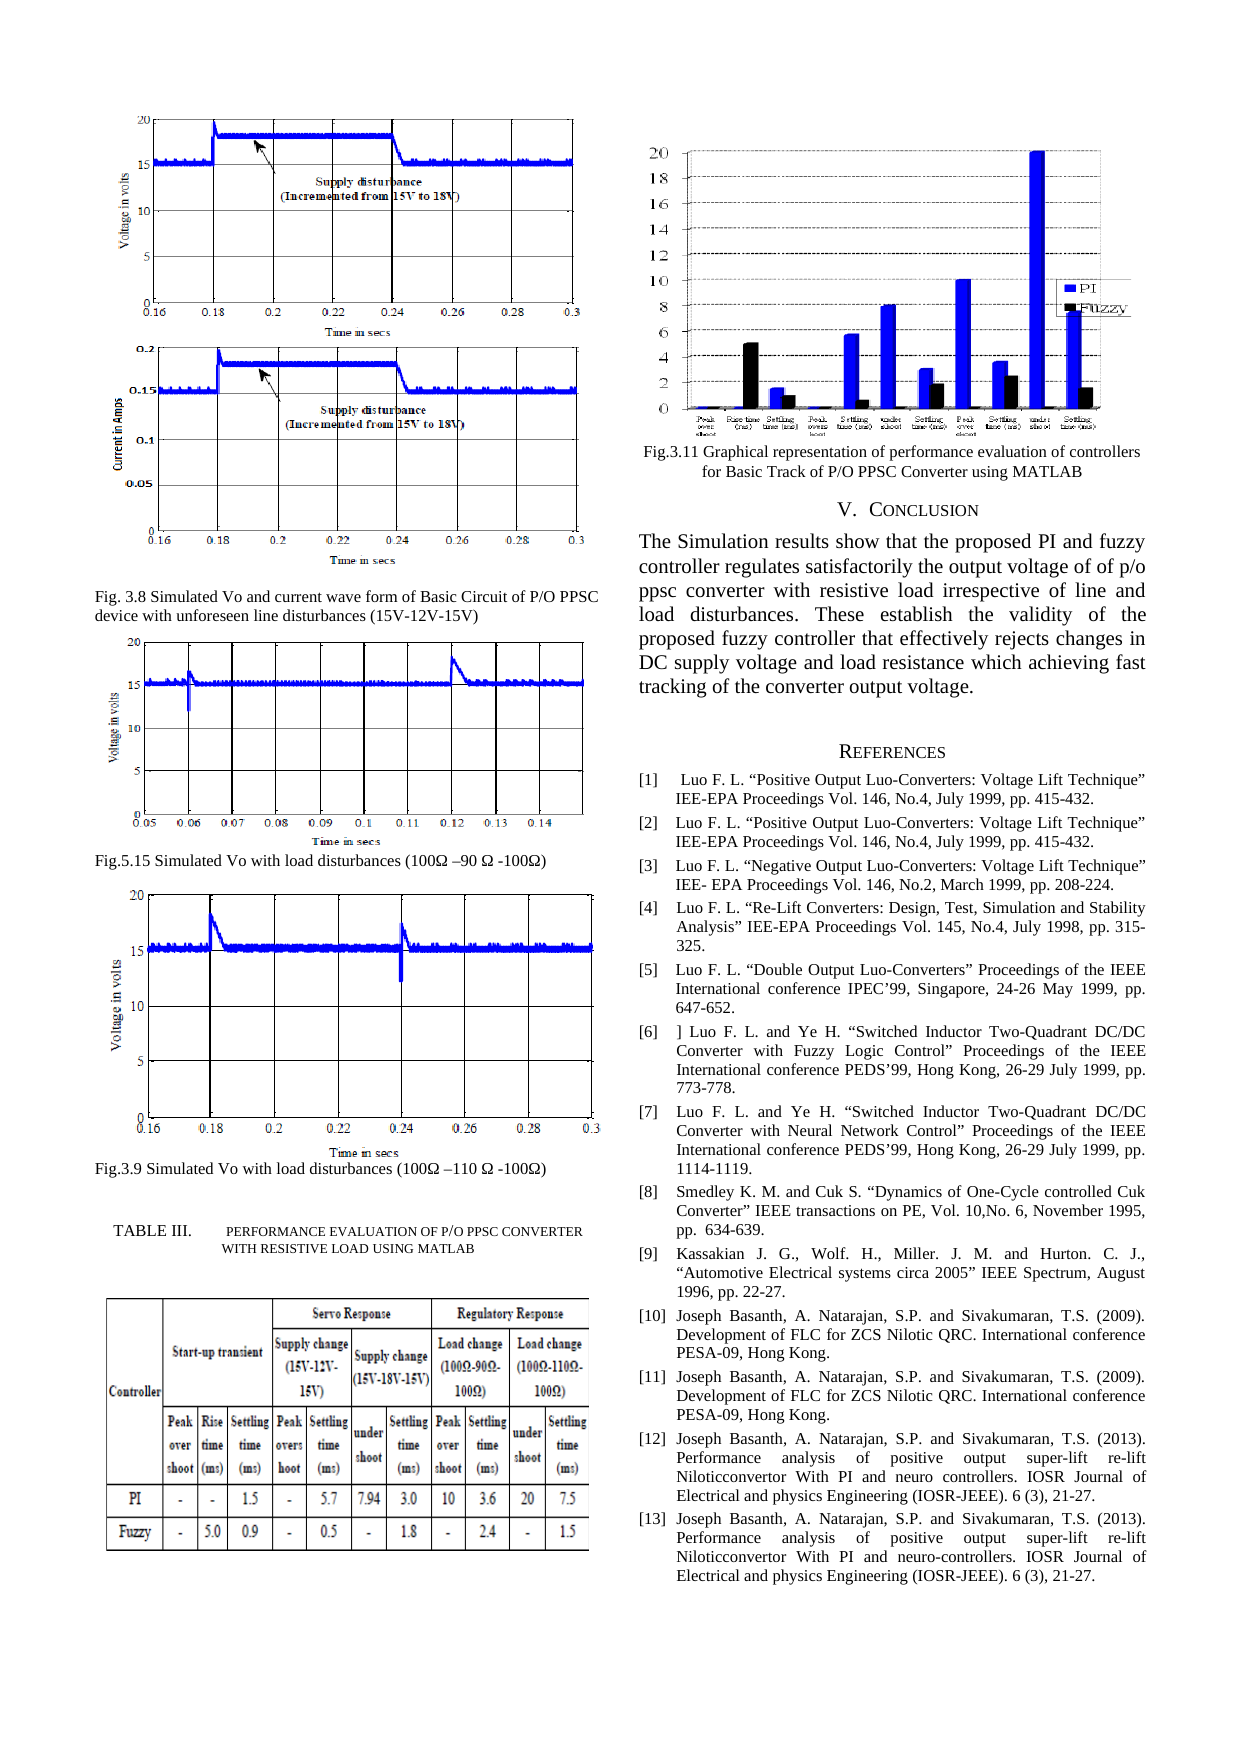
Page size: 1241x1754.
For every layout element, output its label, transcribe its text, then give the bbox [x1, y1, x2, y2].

text Fig.5.15 Simulated Vo with load disturbances (100Ω –90 Ω -100Ω) [94, 850, 605, 869]
text TABLE III. PERFORMANCE EVALUATION OF P/O PPSC CONVERTER WITH RESISTIVE LOAD USING MATLAB [113, 1221, 583, 1256]
text The Simulation results show that the proposed PI and fuzzy controller regulates satisfactorily the output voltage of of p/o ppsc converter with resistive load irrespective of line and load disturbances. These establish the validity of the proposed fuzzy controller that effectively rejects changes in DC supply voltage and load resistance which achieving fast tracking of the converter output voltage. [638, 529, 1146, 698]
list Luo F. L. “Double Output Luo-Converters” Proceedings of the IEEE International conference IPEC’99, Singapore, 24-26 May 1999, pp. 647-652. [638, 961, 1146, 1017]
text REFERENCES [837, 739, 948, 763]
text Fig. 3.8 Simulated Vo and current wave form of Basic Circuit of P/O PPSC device with unforeseen line disturbances (15V-12V-15V) [94, 587, 600, 625]
list Luo F. L. “Re-Lift Converters: Design, Test, Simulation and Stability Analysis” IEE-EPA Proceedings Vol. 145, No.4, July 1998, pp. 315- 325. [638, 899, 1146, 955]
picture [106, 1298, 589, 1551]
list Joseph Basanth, A. Natarajan, S.P. and Sivakumaran, T.S. (2009). Development of FLC for ZCS Nilotic QRC. International conference PESA-09, Hong Kong. [638, 1368, 1146, 1424]
list ] Luo F. L. and Ye H. “Switched Inductor Two-Quadrant DC/DC Converter with Fuzzy Logic Control” Proceedings of the IEEE International conference PEDS’99, Hong Kong, 26-29 July 1999, pp. 773-778. [638, 1022, 1146, 1097]
list Joseph Basanth, A. Natarajan, S.P. and Sivakumaran, T.S. (2009). Development of FLC for ZCS Nilotic QRC. International conference PESA-09, Hong Kong. [638, 1306, 1146, 1362]
list Luo F. L. “Negative Output Luo-Converters: Voltage Lift Technique” IEE- EPA Proceedings Vol. 146, No.2, March 1999, pp. 208-224. [638, 856, 1146, 894]
picture [95, 625, 605, 851]
text V. CONCLUSION [837, 497, 1157, 521]
picture [112, 116, 585, 564]
picture [649, 147, 1132, 436]
list Joseph Basanth, A. Natarajan, S.P. and Sivakumaran, T.S. (2013). Performance analysis of positive output super-lift re-lift Niloticconvertor With PI and neuro-controllers. IOSR Journal of Electrical and physics Engineering (IOSR-JEEE). 6 (3), 21-27. [638, 1509, 1146, 1585]
picture [110, 890, 601, 1157]
list Luo F. L. “Positive Output Luo-Converters: Voltage Lift Technique” IEE-EPA Proceedings Vol. 146, No.4, July 1999, pp. 415-432. [638, 771, 1146, 808]
list Joseph Basanth, A. Natarajan, S.P. and Sivakumaran, T.S. (2013). Performance analysis of positive output super-lift re-lift Niloticconvertor With PI and neuro controllers. IOSR Journal of Electrical and physics Engineering (IOSR-JEEE). 6 (3), 21-27. [638, 1429, 1146, 1504]
list Kassakian J. G., Wolf. H., Miller. J. M. and Hurton. C. J., “Automotive Electrical systems circa 2005” IEEE Spectrum, August 1996, pp. 22-27. [638, 1244, 1146, 1301]
list Luo F. L. “Positive Output Luo-Converters: Voltage Lift Technique” IEE-EPA Proceedings Vol. 146, No.4, July 1999, pp. 415-432. [638, 813, 1146, 851]
list Luo F. L. and Ye H. “Switched Inductor Two-Quadrant DC/DC Converter with Neural Network Control” Proceedings of the IEEE International conference PEDS’99, Hong Kong, 26-29 July 1999, pp. 1114-1119. [638, 1102, 1146, 1178]
text Fig.3.11 Graphical representation of performance evaluation of controllers for Basic Track of P/O PPSC Converter using MATLAB [643, 442, 1141, 481]
list Smedley K. M. and Cuk S. “Dynamics of One-Cycle controlled Cuk Converter” IEEE transactions on PE, Vol. 10,No. 6, November 1995, pp. 634-639. [638, 1183, 1146, 1239]
